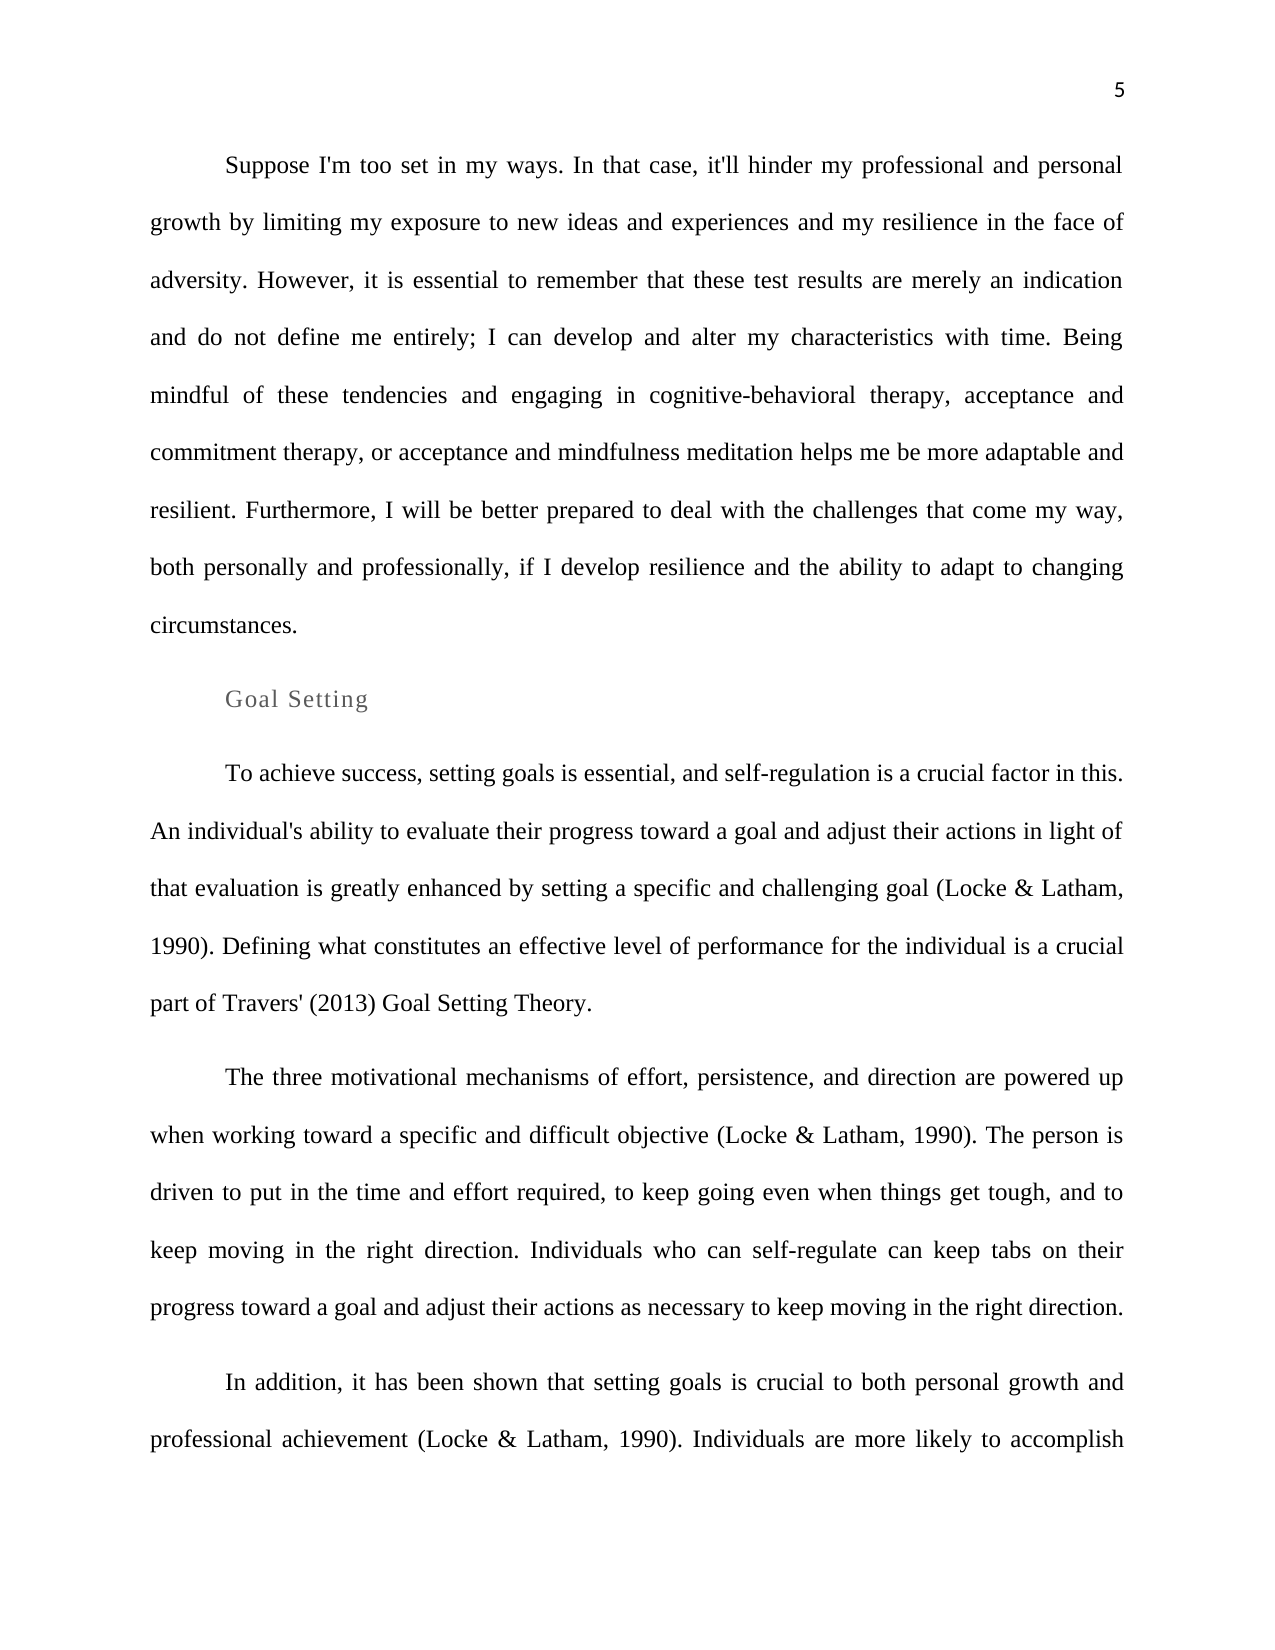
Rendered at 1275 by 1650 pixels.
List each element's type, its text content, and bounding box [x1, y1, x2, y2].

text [150, 1367, 1125, 1453]
text Suppose I'm too set in my ways. In that case, it'll hinder my professional and personal growth by limiting my exposure to new ideas and experiences and my resilience in the face of adversity. However, it is essential to remember that these test results are merely an indication and do not define me entirely; I can develop and alter my characteristics with time. Being mindful of these tendencies and engaging in cognitive-behavioral therapy, acceptance and commitment therapy, or acceptance and mindfulness meditation helps me be more adaptable and resilient. Furthermore, I will be better prepared to deal with the challenges that come my way, both personally and professionally, if I develop resilience and the ability to adapt to changing circumstances. [150, 150, 1125, 639]
text To achieve success, setting goals is essential, and self-regulation is a crucial factor in this. An individual's ability to evaluate their progress toward a goal and adjust their actions in light of that evaluation is greatly enhanced by setting a specific and challenging goal (Locke & Latham, 1990). Defining what constitutes an effective level of performance for the individual is a crucial part of Travers' (2013) Goal Setting Theory. [150, 758, 1125, 1017]
text The three motivational mechanisms of effort, persistence, and direction are powered up when working toward a specific and difficult objective (Locke & Latham, 1990). The person is driven to put in the time and effort required, to keep going even when things get tough, and to keep moving in the right direction. Individuals who can self-regulate can keep tabs on their progress toward a goal and adjust their actions as necessary to keep moving in the right direction. [150, 1062, 1125, 1321]
subtitle Goal Setting [150, 684, 1125, 713]
